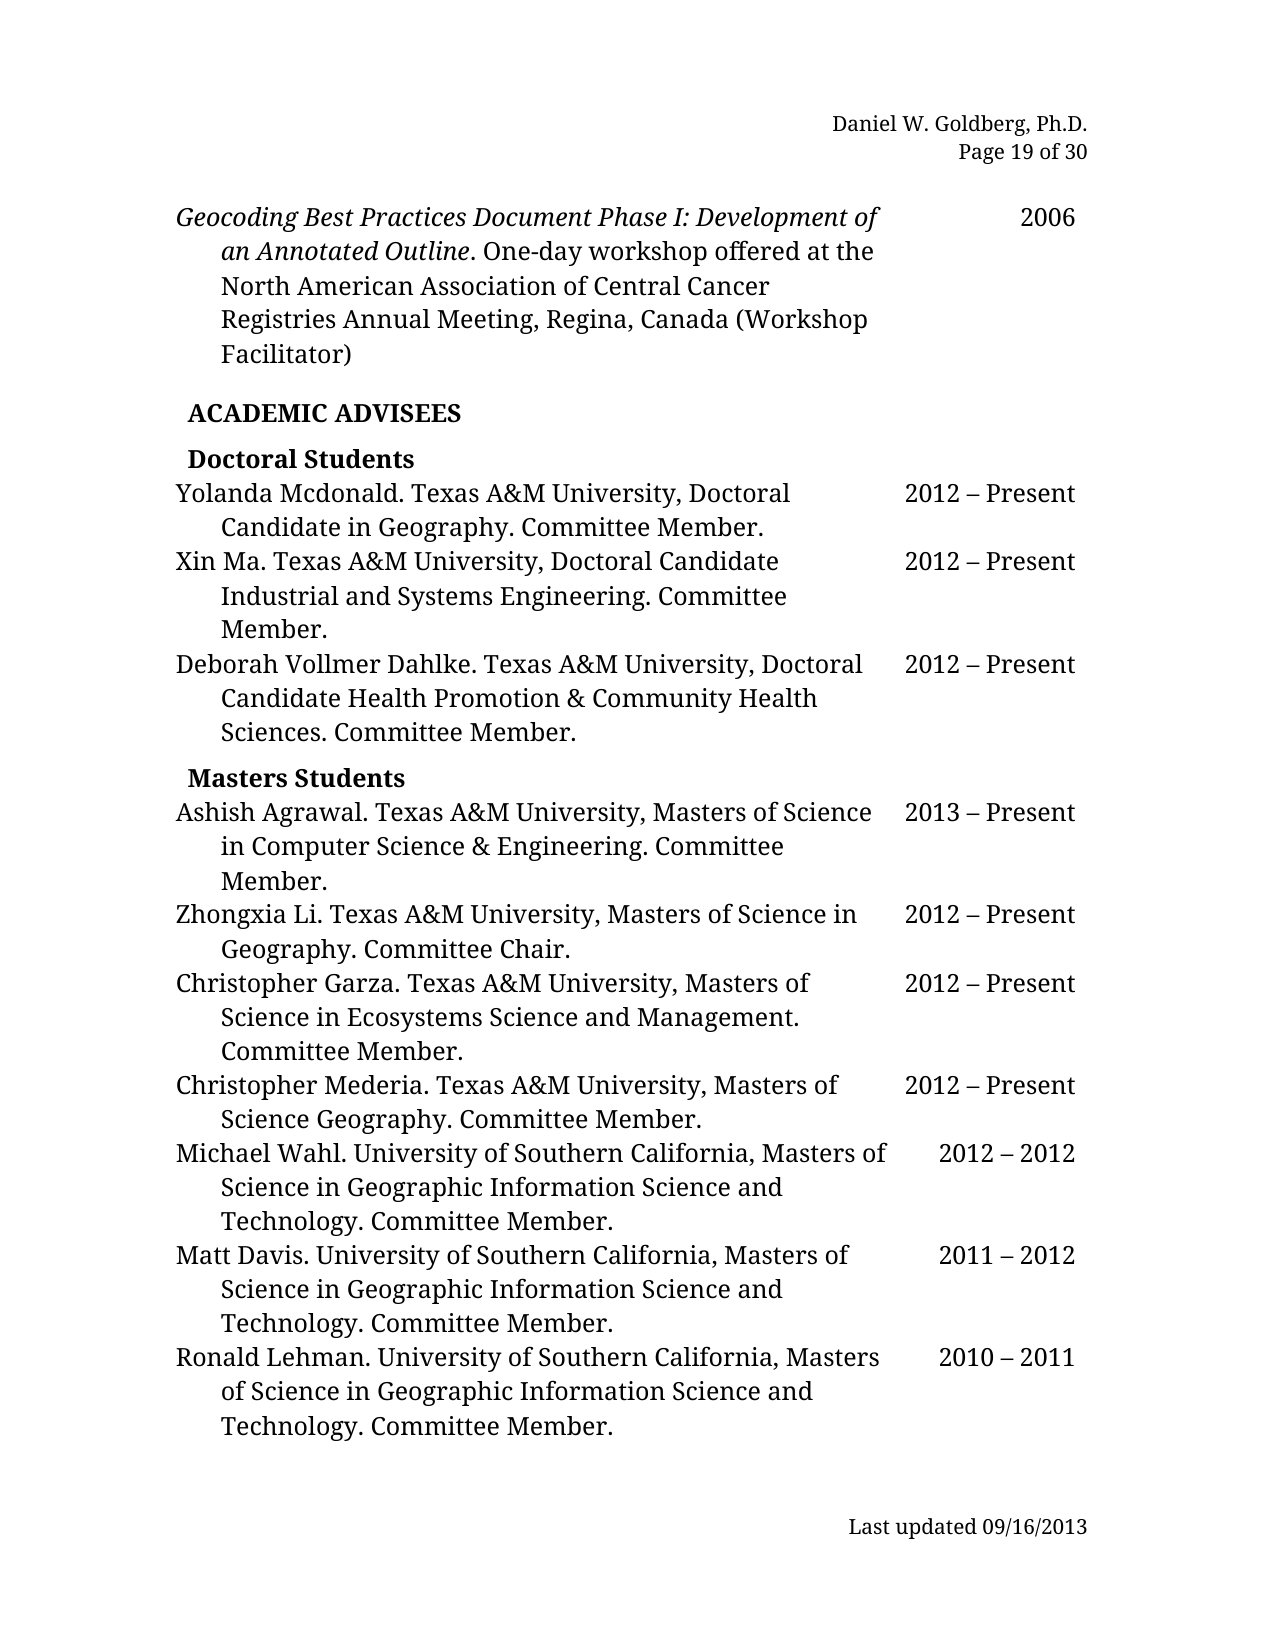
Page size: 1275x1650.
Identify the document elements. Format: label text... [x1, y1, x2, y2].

table_cell 2012 – Present [890, 965, 1076, 1067]
table_cell Ronald Lehman. University of Southern California, Masters of Science in Geographic Information Science and Technology. Committee Member. [176, 1340, 890, 1442]
table_cell 2012 – Present [890, 544, 1076, 646]
table_cell 2011 – 2012 [890, 1238, 1076, 1340]
subtitle Academic Advisees [187, 395, 1087, 429]
table_cell Christopher Mederia. Texas A&M University, Masters of Science Geography. Committee Member. [176, 1068, 890, 1136]
table_cell Matt Davis. University of Southern California, Masters of Science in Geographic Information Science and Technology. Committee Member. [176, 1238, 890, 1340]
table_cell Geocoding Best Practices Document Phase I: Development of an Annotated Outline. One-day workshop offered at the North American Association of Central Cancer Registries Annual Meeting, Regina, Canada (Workshop Facilitator) [176, 200, 889, 370]
table_header Yolanda Mcdonald. Texas A&M University, Doctoral Candidate in Geography. Committee Member. [176, 476, 890, 544]
table_cell Zhongxia Li. Texas A&M University, Masters of Science in Geography. Committee Chair. [176, 897, 890, 965]
table_header 2012 – Present [890, 476, 1076, 544]
table_cell 2012 – 2012 [890, 1136, 1076, 1238]
subtitle Masters Students [187, 761, 1087, 795]
table_header Ashish Agrawal. Texas A&M University, Masters of Science in Computer Science & Engineering. Committee Member. [176, 795, 890, 897]
table_cell Christopher Garza. Texas A&M University, Masters of Science in Ecosystems Science and Management. Committee Member. [176, 965, 890, 1067]
table_cell Deborah Vollmer Dahlke. Texas A&M University, Doctoral Candidate Health Promotion & Community Health Sciences. Committee Member. [176, 646, 890, 748]
table_cell 2012 – Present [890, 897, 1076, 965]
table_cell 2006 [889, 200, 1076, 370]
table_cell 2012 – Present [890, 646, 1076, 748]
table_cell 2012 – Present [890, 1068, 1076, 1136]
table_cell Xin Ma. Texas A&M University, Doctoral Candidate Industrial and Systems Engineering. Committee Member. [176, 544, 890, 646]
subtitle Doctoral Students [187, 442, 1087, 476]
table_cell Michael Wahl. University of Southern California, Masters of Science in Geographic Information Science and Technology. Committee Member. [176, 1136, 890, 1238]
table_cell 2010 – 2011 [890, 1340, 1076, 1442]
table_header 2013 – Present [890, 795, 1076, 897]
